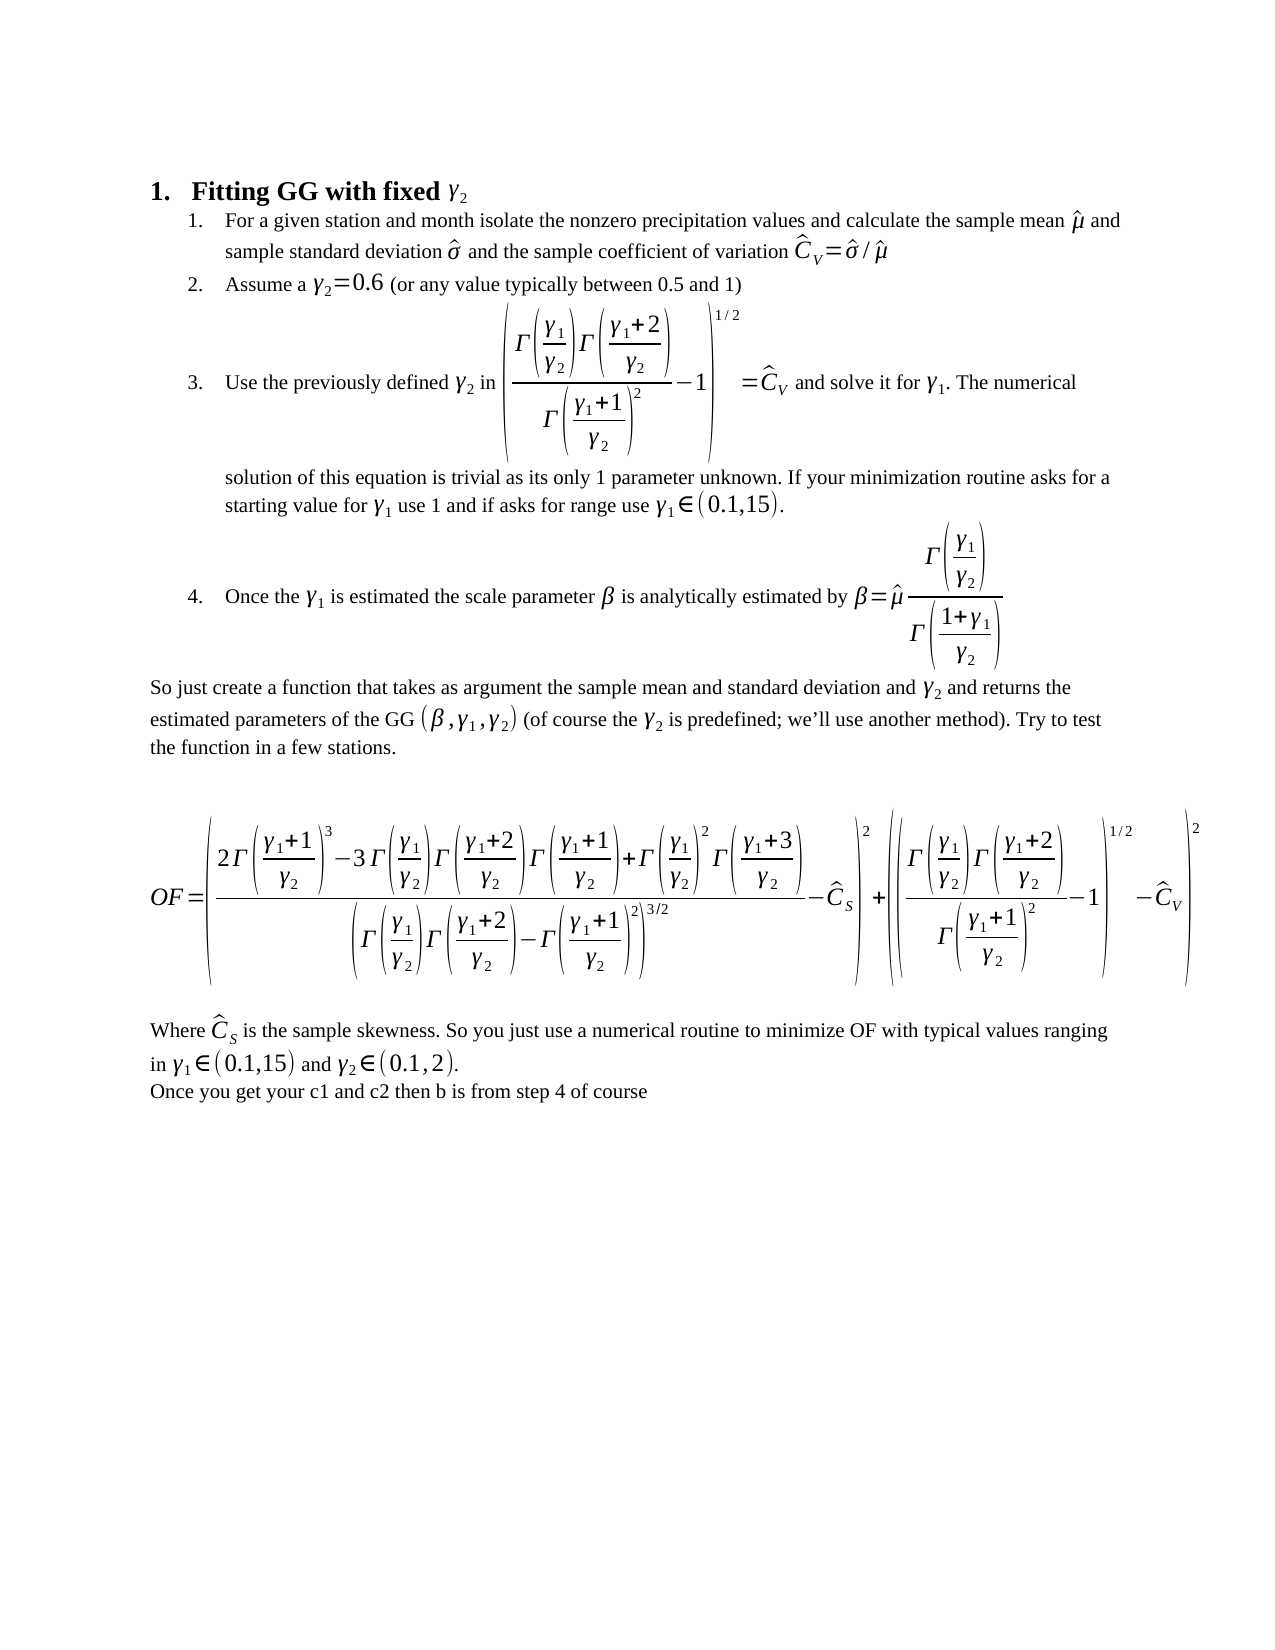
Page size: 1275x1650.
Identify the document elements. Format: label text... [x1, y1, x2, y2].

list Once the is estimated the scale parameter is analytically estimated by [187, 521, 1125, 671]
text So just create a function that takes as argument the sample mean and standard deviation and and returns the estimated parameters of the GG (of course the is predefined; we’ll use another method). Try to test the function in a few stations. [150, 671, 1125, 759]
text Where is the sample skewness. So you just use a numerical routine to minimize OF with typical values ranging in and . [150, 1013, 1125, 1079]
subtitle Fitting GG with fixed [150, 175, 1125, 206]
text Once you get your c1 and c2 then b is from step 4 of course [150, 1079, 1125, 1103]
list Assume a (or any value typically between 0.5 and 1) [187, 268, 1125, 299]
list For a given station and month isolate the nonzero precipitation values and calculate the sample mean and sample standard deviation and the sample coefficient of variation [187, 206, 1125, 268]
list Use the previously defined in and solve it for . The numerical solution of this equation is trivial as its only 1 parameter unknown. If your minimization routine asks for a starting value for use 1 and if asks for range use . [187, 299, 1125, 521]
